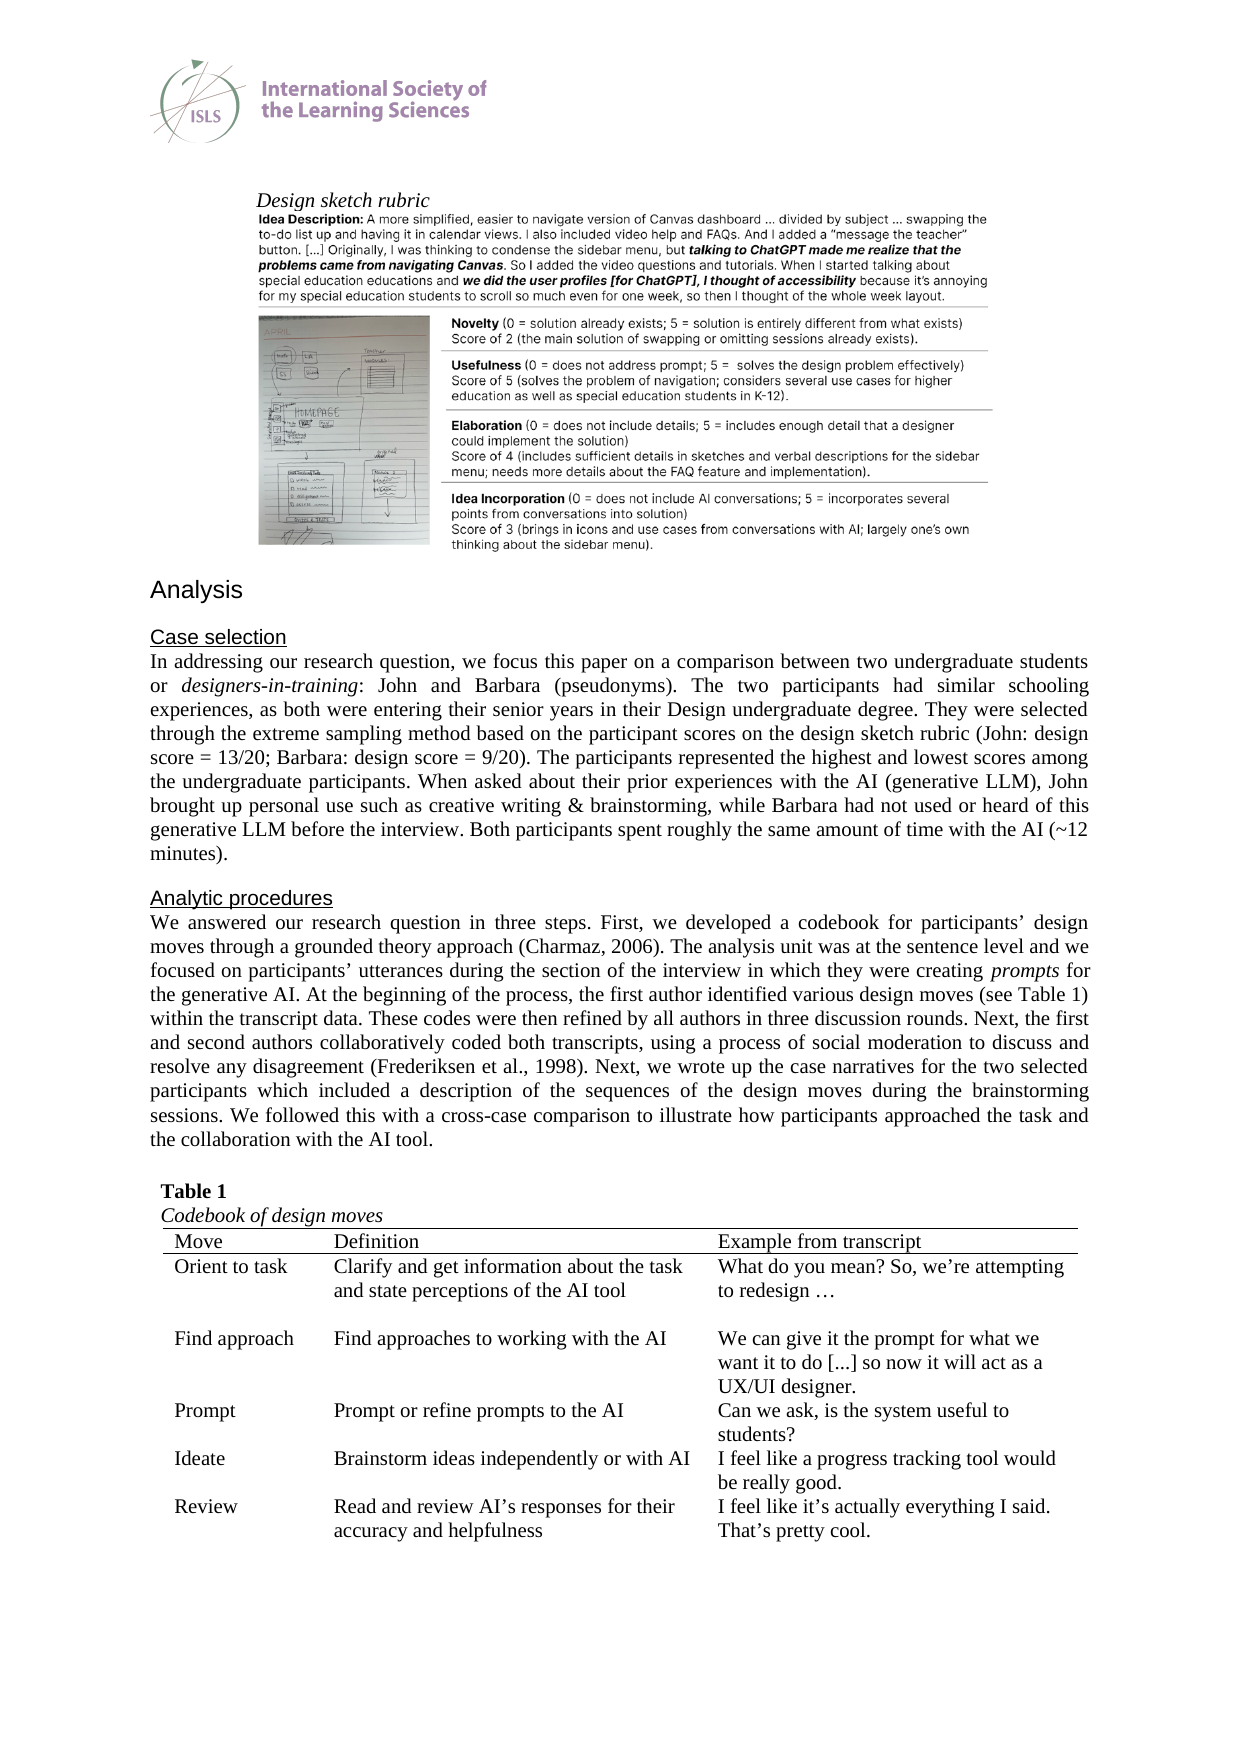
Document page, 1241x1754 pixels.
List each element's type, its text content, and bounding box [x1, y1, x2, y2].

table_cell Ideate [163, 1446, 322, 1494]
table_cell Brainstorm ideas independently or with AI [322, 1446, 706, 1494]
text In addressing our research question, we focus this paper on a comparison between two undergraduate students or designers-in-training: John and Barbara (pseudonyms). The two participants had similar schooling experiences, as both were entering their senior years in their Design undergraduate degree. They were selected through the extreme sampling method based on the participant scores on the design sketch rubric (John: design score = 13/20; Barbara: design score = 9/20). The participants represented the highest and lowest scores among the undergraduate participants. When asked about their prior experiences with the AI (generative LLM), John brought up personal use such as creative writing & brainstorming, while Barbara had not used or heard of this generative LLM before the interview. Both participants spent roughly the same amount of time with the AI (~12 minutes). [150, 649, 1090, 865]
table_cell Can we ask, is the system useful to students? [706, 1398, 1077, 1446]
subtitle Analysis [150, 575, 1090, 604]
table_cell I feel like it’s actually everything I said. That’s pretty cool. [706, 1494, 1077, 1542]
picture [150, 59, 487, 143]
table_cell Clarify and get information about the task and state perceptions of the AI tool [322, 1254, 706, 1326]
table_header Example from transcript [706, 1229, 1077, 1253]
table_cell Find approach [163, 1326, 322, 1398]
table_cell Find approaches to working with the AI [322, 1326, 706, 1398]
picture [247, 211, 993, 555]
table_cell Prompt or refine prompts to the AI [322, 1398, 706, 1446]
text We answered our research question in three steps. First, we developed a codebook for participants’ design moves through a grounded theory approach (Charmaz, 2006). The analysis unit was at the sentence level and we focused on participants’ utterances during the section of the interview in which they were creating prompts for the generative AI. At the beginning of the process, the first author identified various design moves (see Table 1) within the transcript data. These codes were then refined by all authors in three discussion rounds. Next, the first and second authors collaboratively coded both transcripts, using a process of social moderation to discuss and resolve any disagreement (Frederiksen et al., 1998). Next, we wrote up the case narratives for the two selected participants which included a description of the sequences of the design moves during the brainstorming sessions. We followed this with a cross-case comparison to illustrate how participants approached the task and the collaboration with the AI tool. [150, 910, 1090, 1151]
table_cell Read and review AI’s responses for their accuracy and helpfulness [322, 1494, 706, 1542]
table_cell Orient to task [163, 1254, 322, 1326]
subtitle Case selection [150, 625, 1090, 649]
subtitle Analytic procedures [150, 886, 1090, 910]
table_cell Review [163, 1494, 322, 1542]
table_header Move [163, 1229, 322, 1253]
text Design sketch rubric [150, 187, 1090, 212]
table_cell Prompt [163, 1398, 322, 1446]
table_header Definition [322, 1229, 706, 1253]
table_cell What do you mean? So, we’re attempting to redesign … [706, 1254, 1077, 1326]
text Codebook of design moves [150, 1203, 1090, 1227]
table_cell I feel like a progress tracking tool would be really good. [706, 1446, 1077, 1494]
text Table 1 [150, 1179, 1090, 1203]
table_cell We can give it the prompt for what we want it to do [...] so now it will act as a UX/UI designer. [706, 1326, 1077, 1398]
